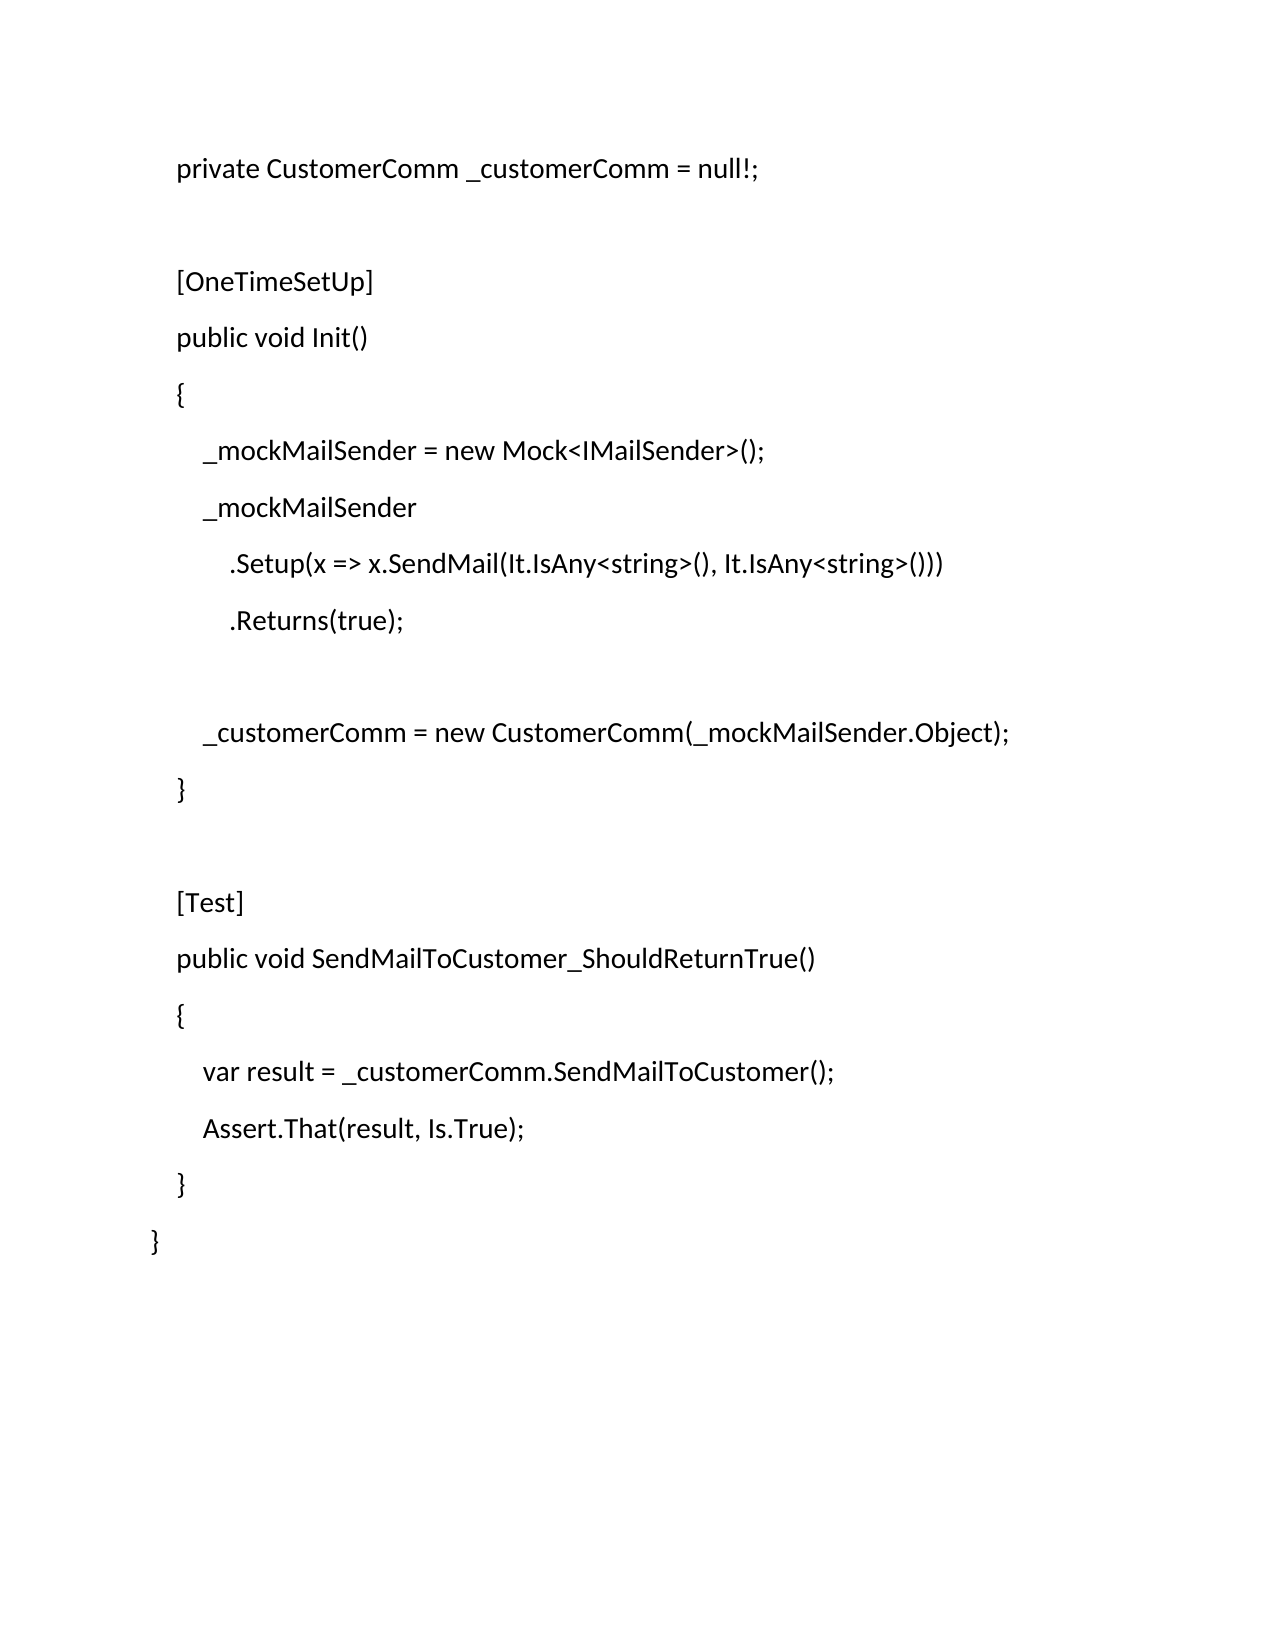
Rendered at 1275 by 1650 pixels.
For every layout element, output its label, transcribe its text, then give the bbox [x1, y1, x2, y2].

text } [150, 1166, 1125, 1202]
text public void SendMailToCustomer_ShouldReturnTrue() [150, 940, 1125, 976]
text [OneTimeSetUp] [150, 263, 1125, 298]
text .Returns(true); [150, 602, 1125, 637]
text var result = _customerComm.SendMailToCustomer(); [150, 1053, 1125, 1089]
text [Test] [150, 884, 1125, 919]
text Assert.That(result, Is.True); [150, 1110, 1125, 1145]
text public void Init() [150, 319, 1125, 355]
text { [150, 376, 1125, 411]
text } [150, 771, 1125, 807]
text .Setup(x => x.SendMail(It.IsAny<string>(), It.IsAny<string>())) [150, 545, 1125, 581]
text _mockMailSender = new Mock<IMailSender>(); [150, 432, 1125, 468]
text _customerComm = new CustomerComm(_mockMailSender.Object); [150, 714, 1125, 750]
text { [150, 997, 1125, 1032]
text _mockMailSender [150, 489, 1125, 524]
text } [150, 1223, 1125, 1258]
text private CustomerComm _customerComm = null!; [150, 150, 1125, 186]
